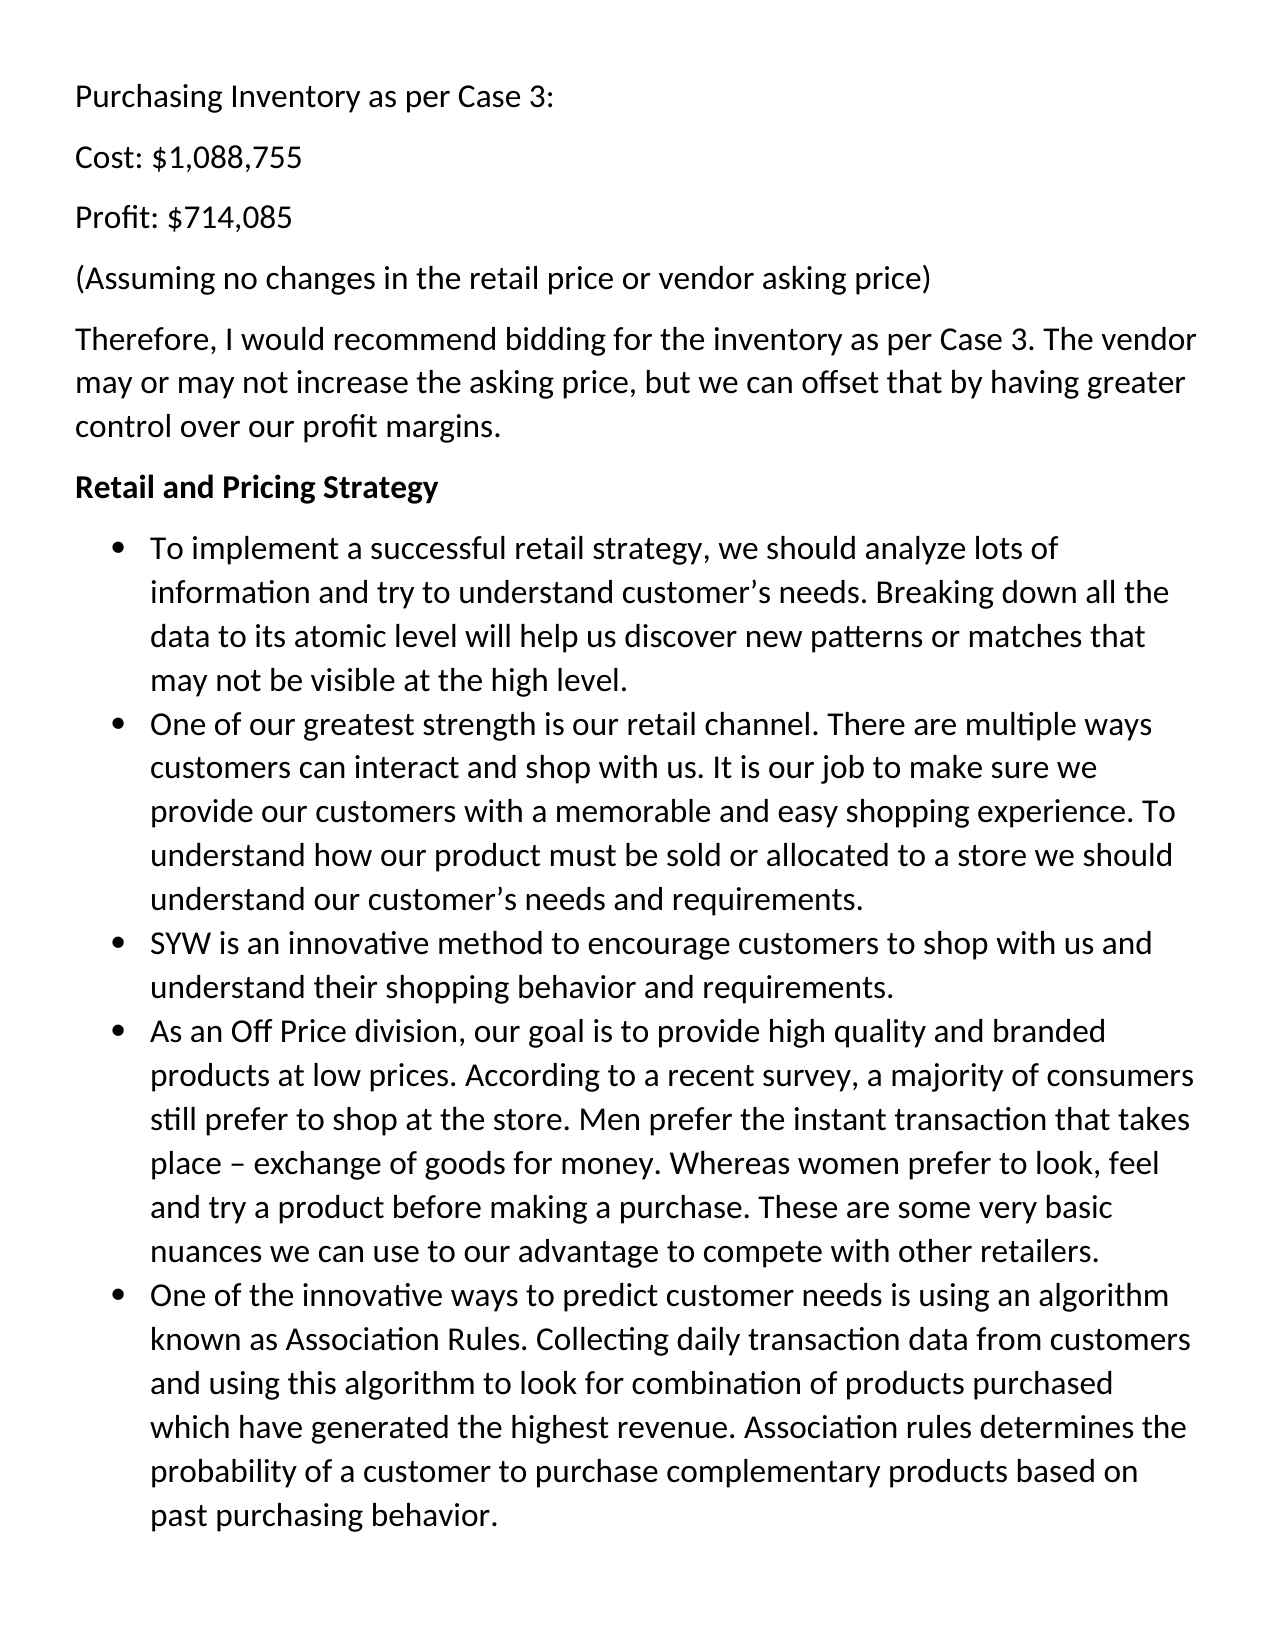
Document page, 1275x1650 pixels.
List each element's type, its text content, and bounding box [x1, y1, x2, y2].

text Purchasing Inventory as per Case 3: [75, 75, 1200, 116]
text Retail and Pricing Strategy [75, 466, 1200, 507]
text (Assuming no changes in the retail price or vendor asking price) [75, 257, 1200, 298]
text Cost: $1,088,755 [75, 136, 1200, 176]
list As an Off Price division, our goal is to provide high quality and branded products at low prices. According to a recent survey, a majority of consumers still prefer to shop at the store. Men prefer the instant transaction that takes place – exchange of goods for money. Whereas women prefer to look, feel and try a product before making a purchase. These are some very basic nuances we can use to our advantage to compete with other retailers. [112, 1010, 1200, 1271]
list SYW is an innovative method to encourage customers to shop with us and understand their shopping behavior and requirements. [112, 922, 1200, 1007]
list To implement a successful retail strategy, we should analyze lots of information and try to understand customer’s needs. Breaking down all the data to its atomic level will help us discover new patterns or matches that may not be visible at the high level. [112, 527, 1200, 699]
list One of the innovative ways to predict customer needs is using an algorithm known as Association Rules. Collecting daily transaction data from customers and using this algorithm to look for combination of products purchased which have generated the highest revenue. Association rules determines the probability of a customer to purchase complementary products based on past purchasing behavior. [112, 1274, 1200, 1534]
list One of our greatest strength is our retail channel. There are multiple ways customers can interact and shop with us. It is our job to make sure we provide our customers with a memorable and easy shopping experience. To understand how our product must be sold or allocated to a store we should understand our customer’s needs and requirements. [112, 702, 1200, 919]
text Therefore, I would recommend bidding for the inventory as per Case 3. The vendor may or may not increase the asking price, but we can offset that by having greater control over our profit margins. [75, 317, 1200, 446]
text Profit: $714,085 [75, 196, 1200, 237]
